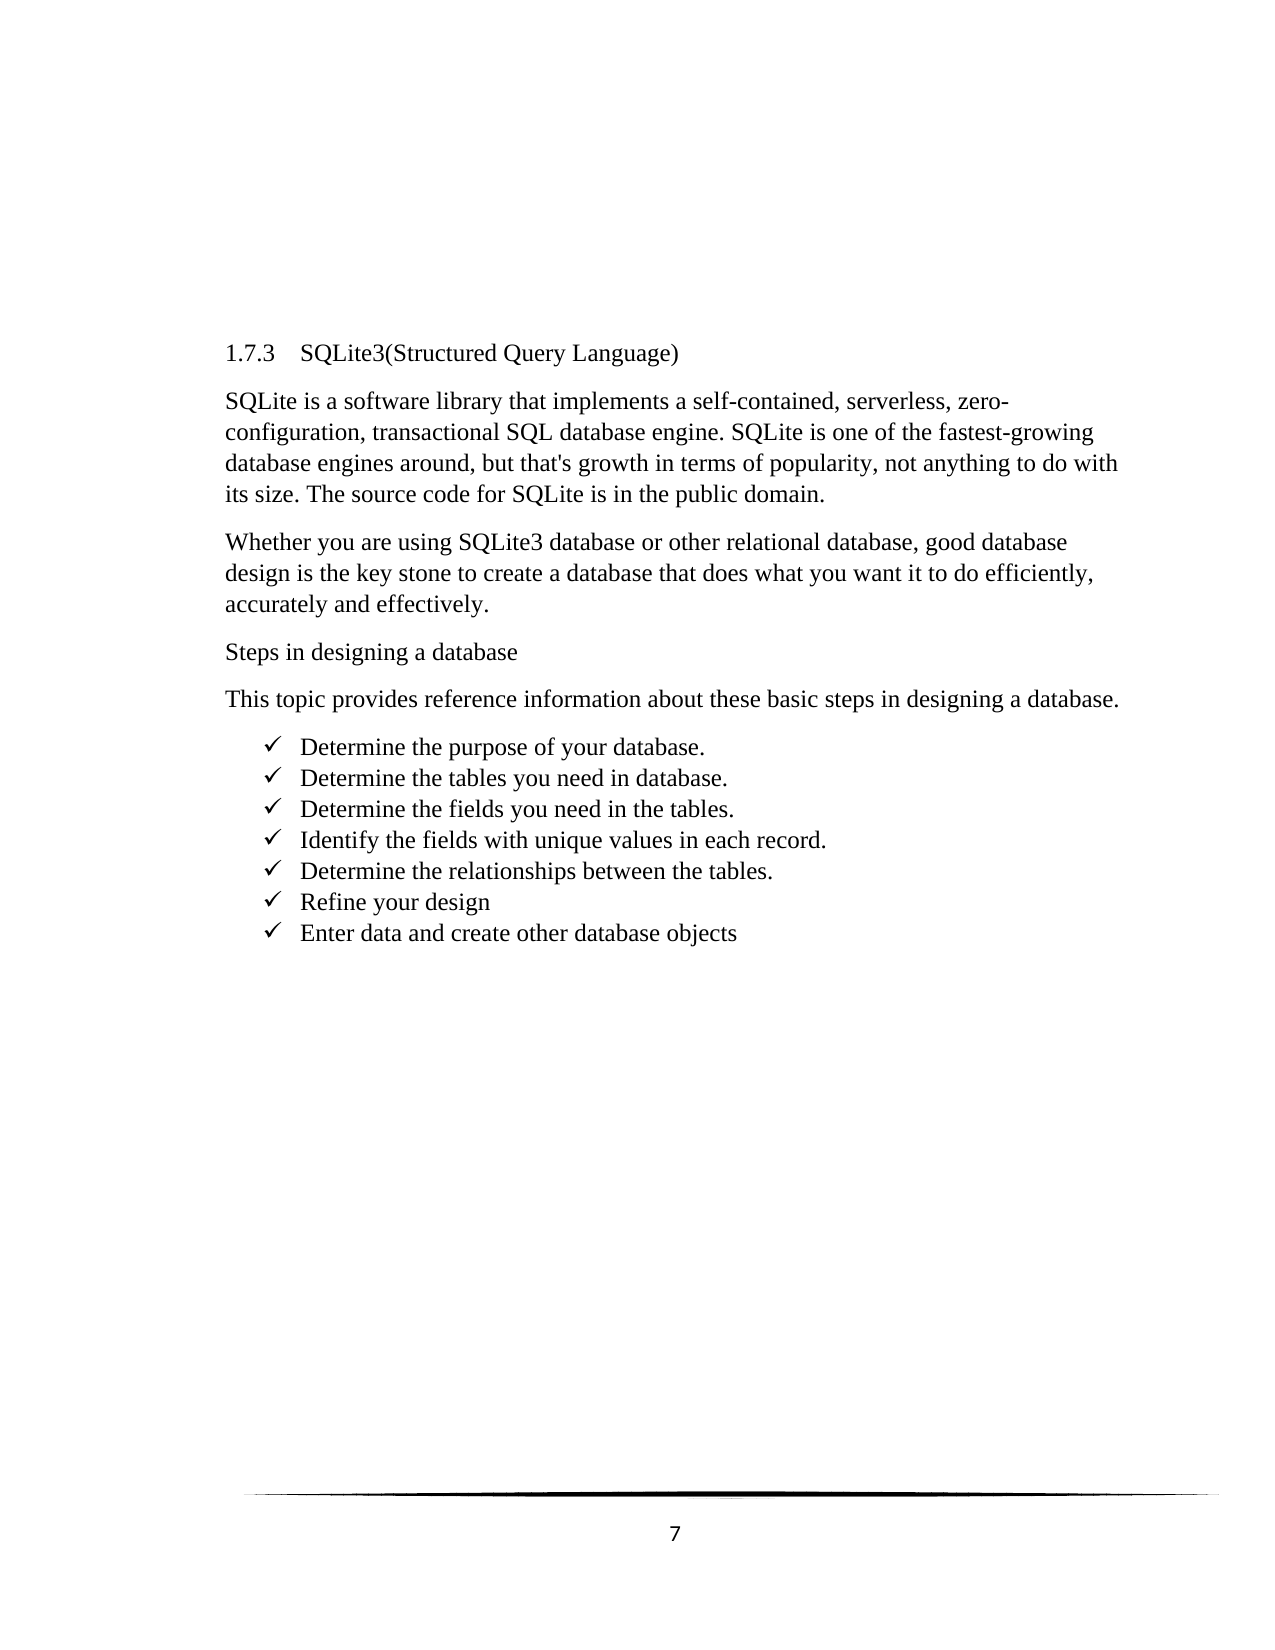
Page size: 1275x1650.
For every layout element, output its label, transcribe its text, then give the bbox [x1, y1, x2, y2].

text 1.7.3 SQLite3(Structured Query Language) [225, 338, 1125, 367]
picture [243, 1490, 1219, 1499]
text Steps in designing a database [225, 637, 1125, 665]
list Enter data and create other database objects [262, 918, 1125, 947]
list Determine the fields you need in the tables. [262, 794, 1125, 823]
text Whether you are using SQLite3 database or other relational database, good database design is the key stone to create a database that does what you want it to do efficiently, accurately and effectively. [225, 527, 1125, 618]
list Determine the relationships between the tables. [262, 856, 1125, 885]
list Refine your design [262, 887, 1125, 916]
list Determine the purpose of your database. [262, 732, 1125, 761]
text SQLite is a software library that implements a self-contained, serverless, zero-configuration, transactional SQL database engine. SQLite is one of the fastest-growing database engines around, but that's growth in terms of popularity, not anything to do with its size. The source code for SQLite is in the public domain. [225, 386, 1125, 508]
list Identify the fields with unique values in each record. [262, 825, 1125, 854]
list Determine the tables you need in database. [262, 763, 1125, 792]
text This topic provides reference information about these basic steps in designing a database. [225, 684, 1125, 713]
